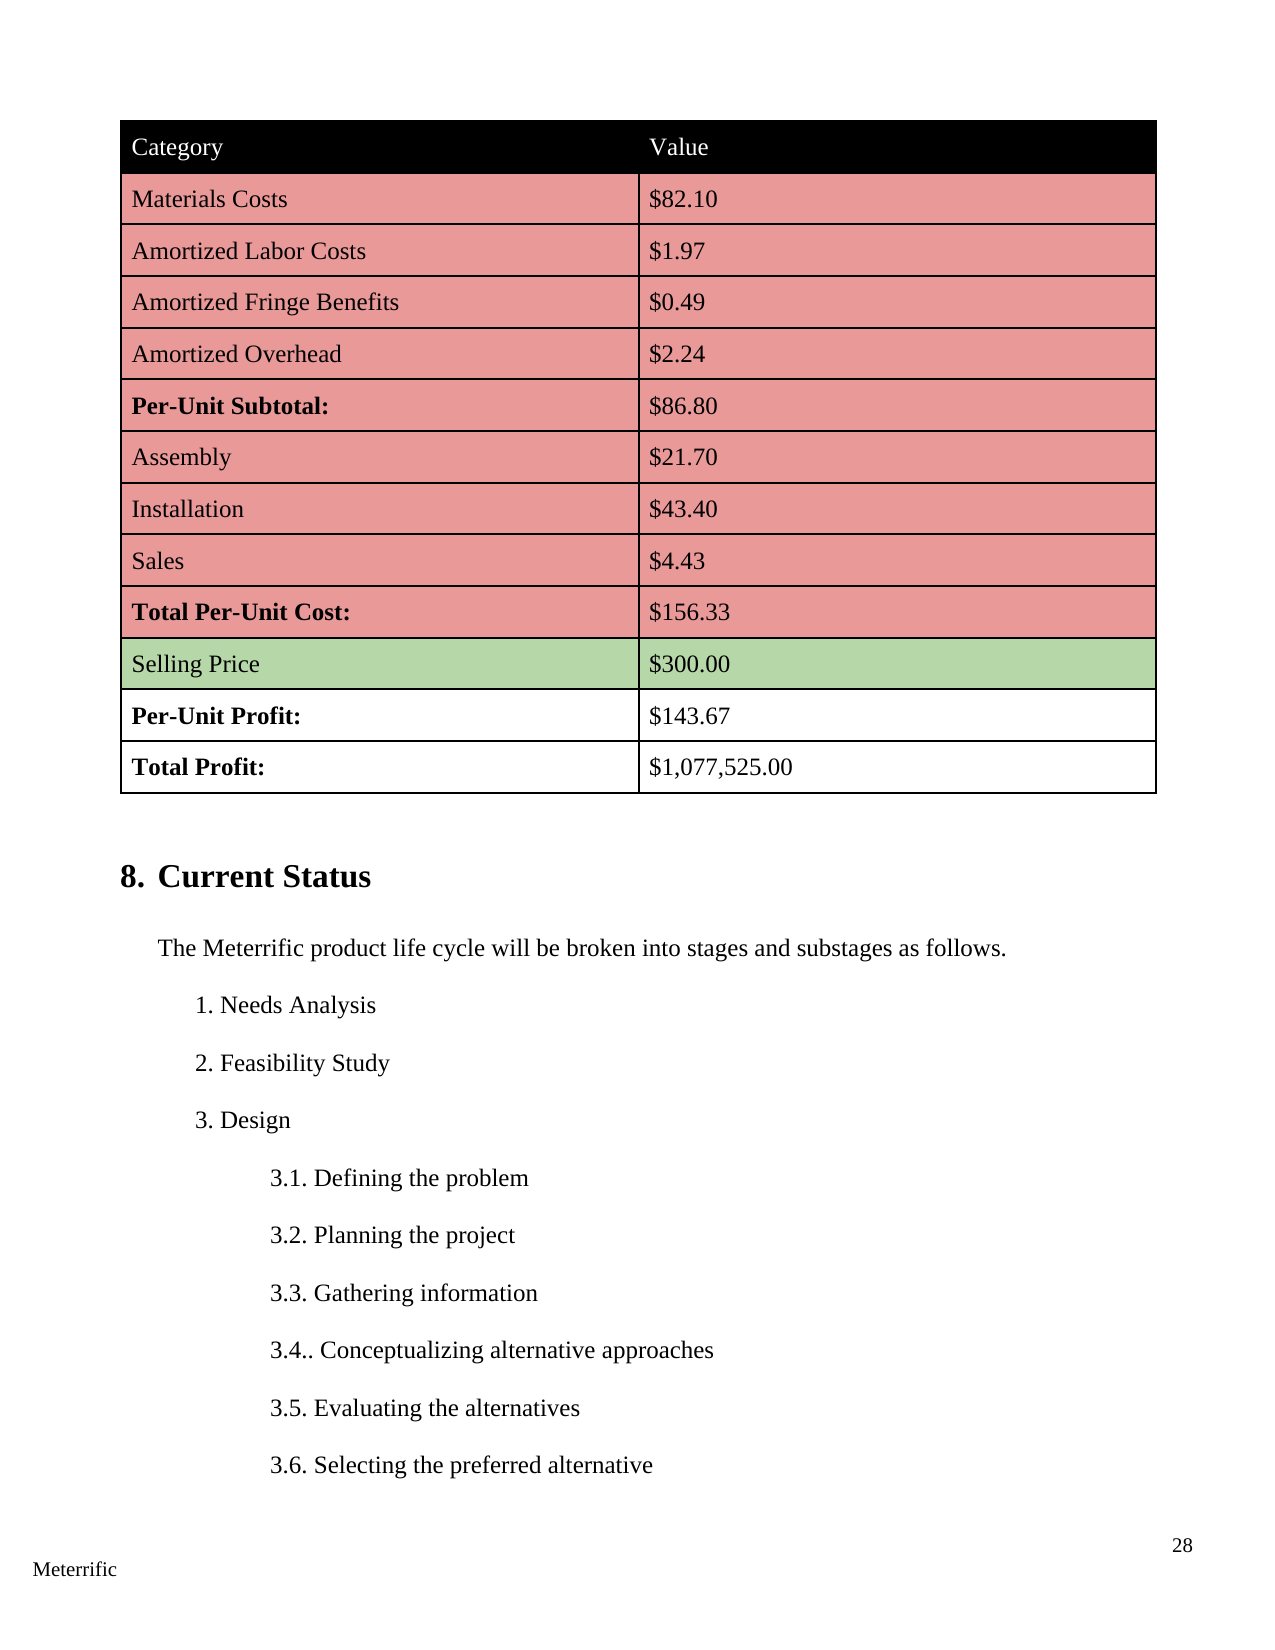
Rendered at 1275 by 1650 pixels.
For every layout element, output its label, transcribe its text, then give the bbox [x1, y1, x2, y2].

text 3.3. Gathering information [120, 1278, 1155, 1306]
text 3.1. Defining the problem [120, 1163, 1155, 1191]
table_cell Assembly [122, 432, 638, 482]
table_cell Amortized Overhead [122, 329, 638, 378]
table_cell $21.70 [640, 432, 1155, 482]
table_cell $156.33 [640, 587, 1155, 637]
list Current Status [120, 856, 1155, 894]
text 3.5. Evaluating the alternatives [120, 1393, 1155, 1421]
table_cell $143.67 [640, 690, 1155, 740]
text 3. Design [120, 1105, 1155, 1134]
table_cell $2.24 [640, 329, 1155, 378]
text 3.4.. Conceptualizing alternative approaches [120, 1335, 1155, 1364]
text 1. Needs Analysis [120, 990, 1155, 1019]
table_cell Per-Unit Profit: [122, 690, 638, 740]
text 3.6. Selecting the preferred alternative [120, 1450, 1155, 1479]
table_cell $82.10 [640, 174, 1155, 223]
table_cell Materials Costs [122, 174, 638, 223]
table_cell $43.40 [640, 484, 1155, 533]
table_cell $4.43 [640, 535, 1155, 585]
table_cell Total Profit: [122, 742, 638, 792]
table_cell Per-Unit Subtotal: [122, 380, 638, 430]
table_header Category [122, 122, 638, 172]
table_cell Amortized Labor Costs [122, 225, 638, 275]
text 3.2. Planning the project [120, 1220, 1155, 1249]
table_cell Installation [122, 484, 638, 533]
table_cell $1,077,525.00 [640, 742, 1155, 792]
table_cell $300.00 [640, 639, 1155, 688]
table_header Value [640, 122, 1155, 172]
text 2. Feasibility Study [120, 1048, 1155, 1076]
text The Meterrific product life cycle will be broken into stages and substages as follows. [120, 933, 1155, 961]
table_cell Sales [122, 535, 638, 585]
table_cell $0.49 [640, 277, 1155, 327]
table_cell Amortized Fringe Benefits [122, 277, 638, 327]
table_cell $1.97 [640, 225, 1155, 275]
table_cell Selling Price [122, 639, 638, 688]
table_cell Total Per-Unit Cost: [122, 587, 638, 637]
table_cell $86.80 [640, 380, 1155, 430]
